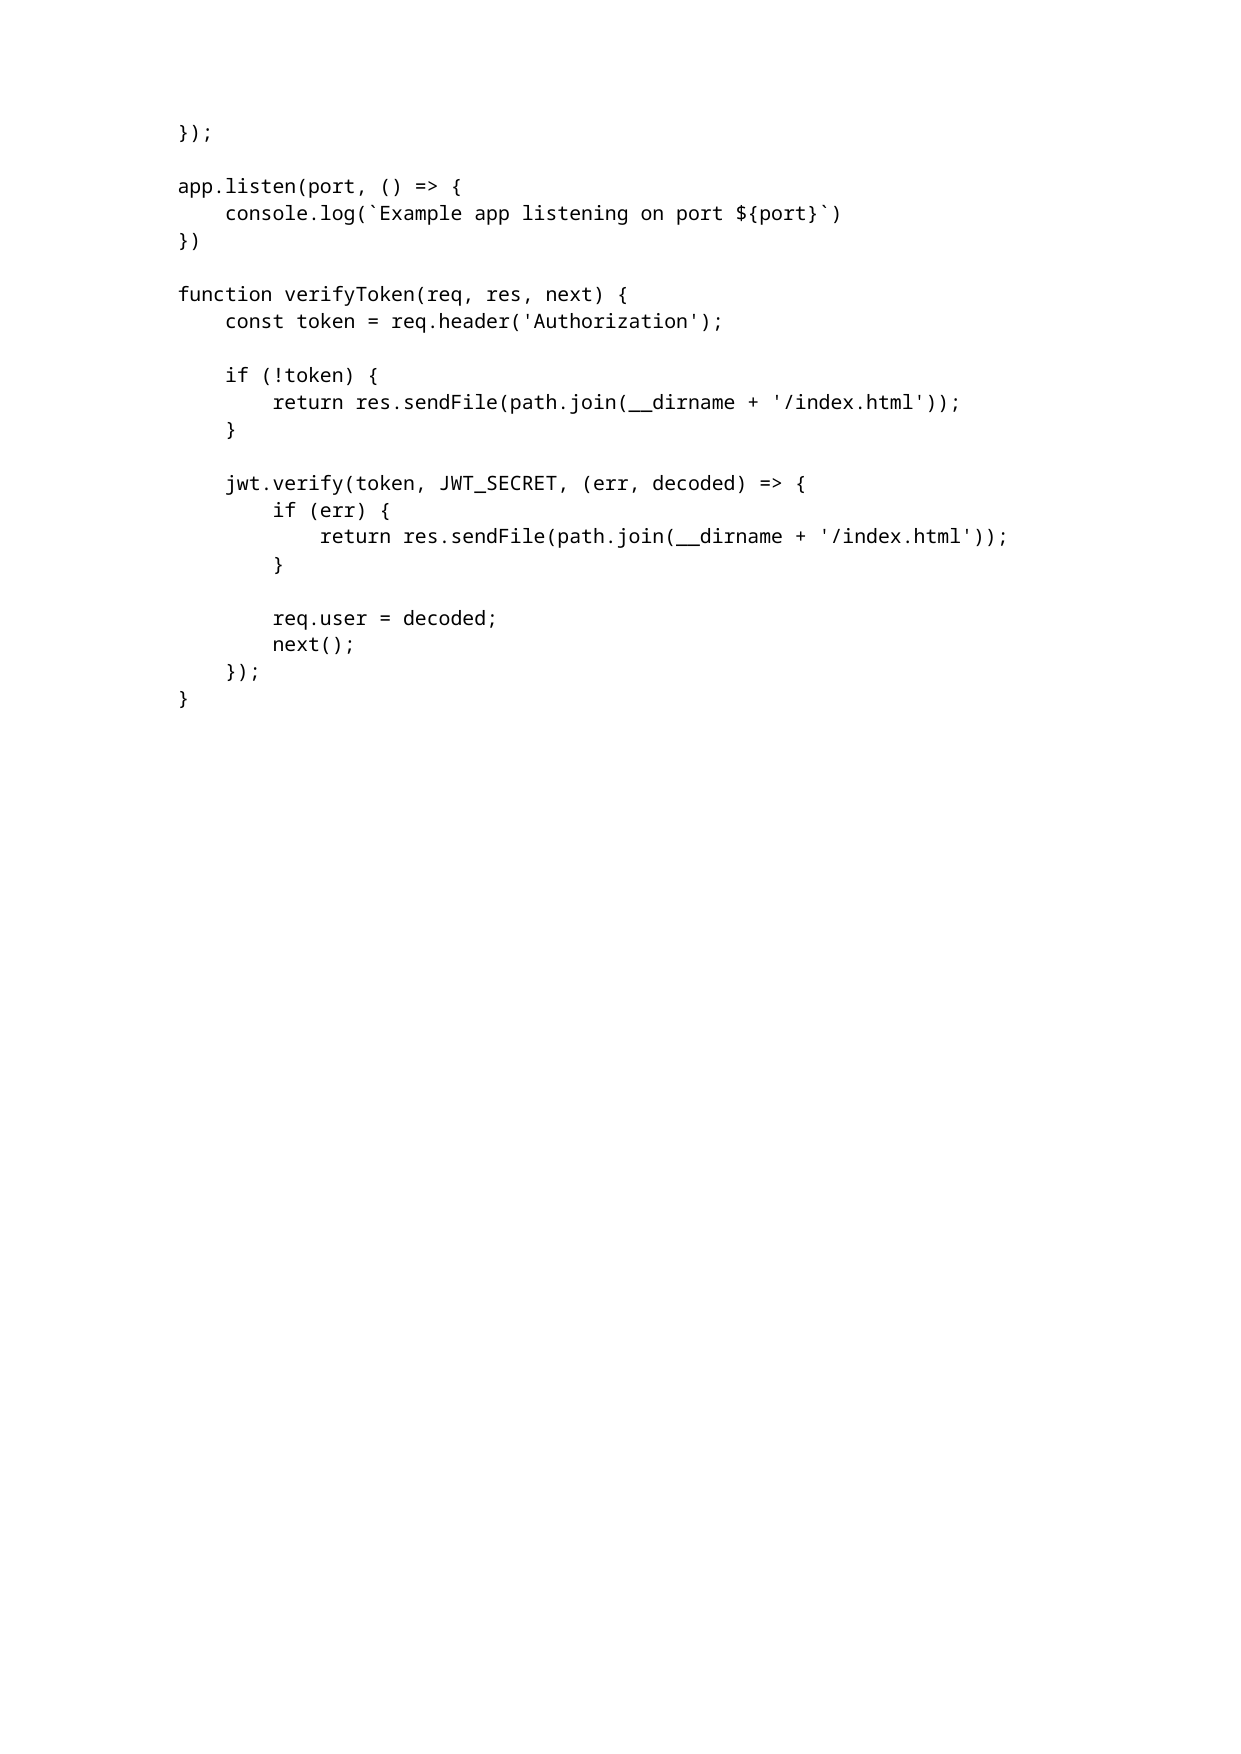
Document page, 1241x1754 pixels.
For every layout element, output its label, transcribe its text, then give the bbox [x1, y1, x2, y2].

text app.listen(port, () => { [177, 172, 1152, 199]
text const token = req.header('Authorization'); [177, 307, 1152, 334]
text } [177, 550, 1152, 577]
text }); [177, 658, 1152, 685]
text }); [177, 118, 1152, 145]
text if (err) { [177, 496, 1152, 523]
text return res.sendFile(path.join(__dirname + '/index.html')); [177, 388, 1152, 415]
text next(); [177, 631, 1152, 658]
text console.log(`Example app listening on port ${port}`) [177, 199, 1152, 226]
text if (!token) { [177, 361, 1152, 388]
text function verifyToken(req, res, next) { [177, 280, 1152, 307]
text }) [177, 226, 1152, 253]
text } [177, 415, 1152, 442]
text req.user = decoded; [177, 604, 1152, 631]
text jwt.verify(token, JWT_SECRET, (err, decoded) => { [177, 469, 1152, 496]
text return res.sendFile(path.join(__dirname + '/index.html')); [177, 523, 1152, 550]
text } [177, 685, 1152, 712]
